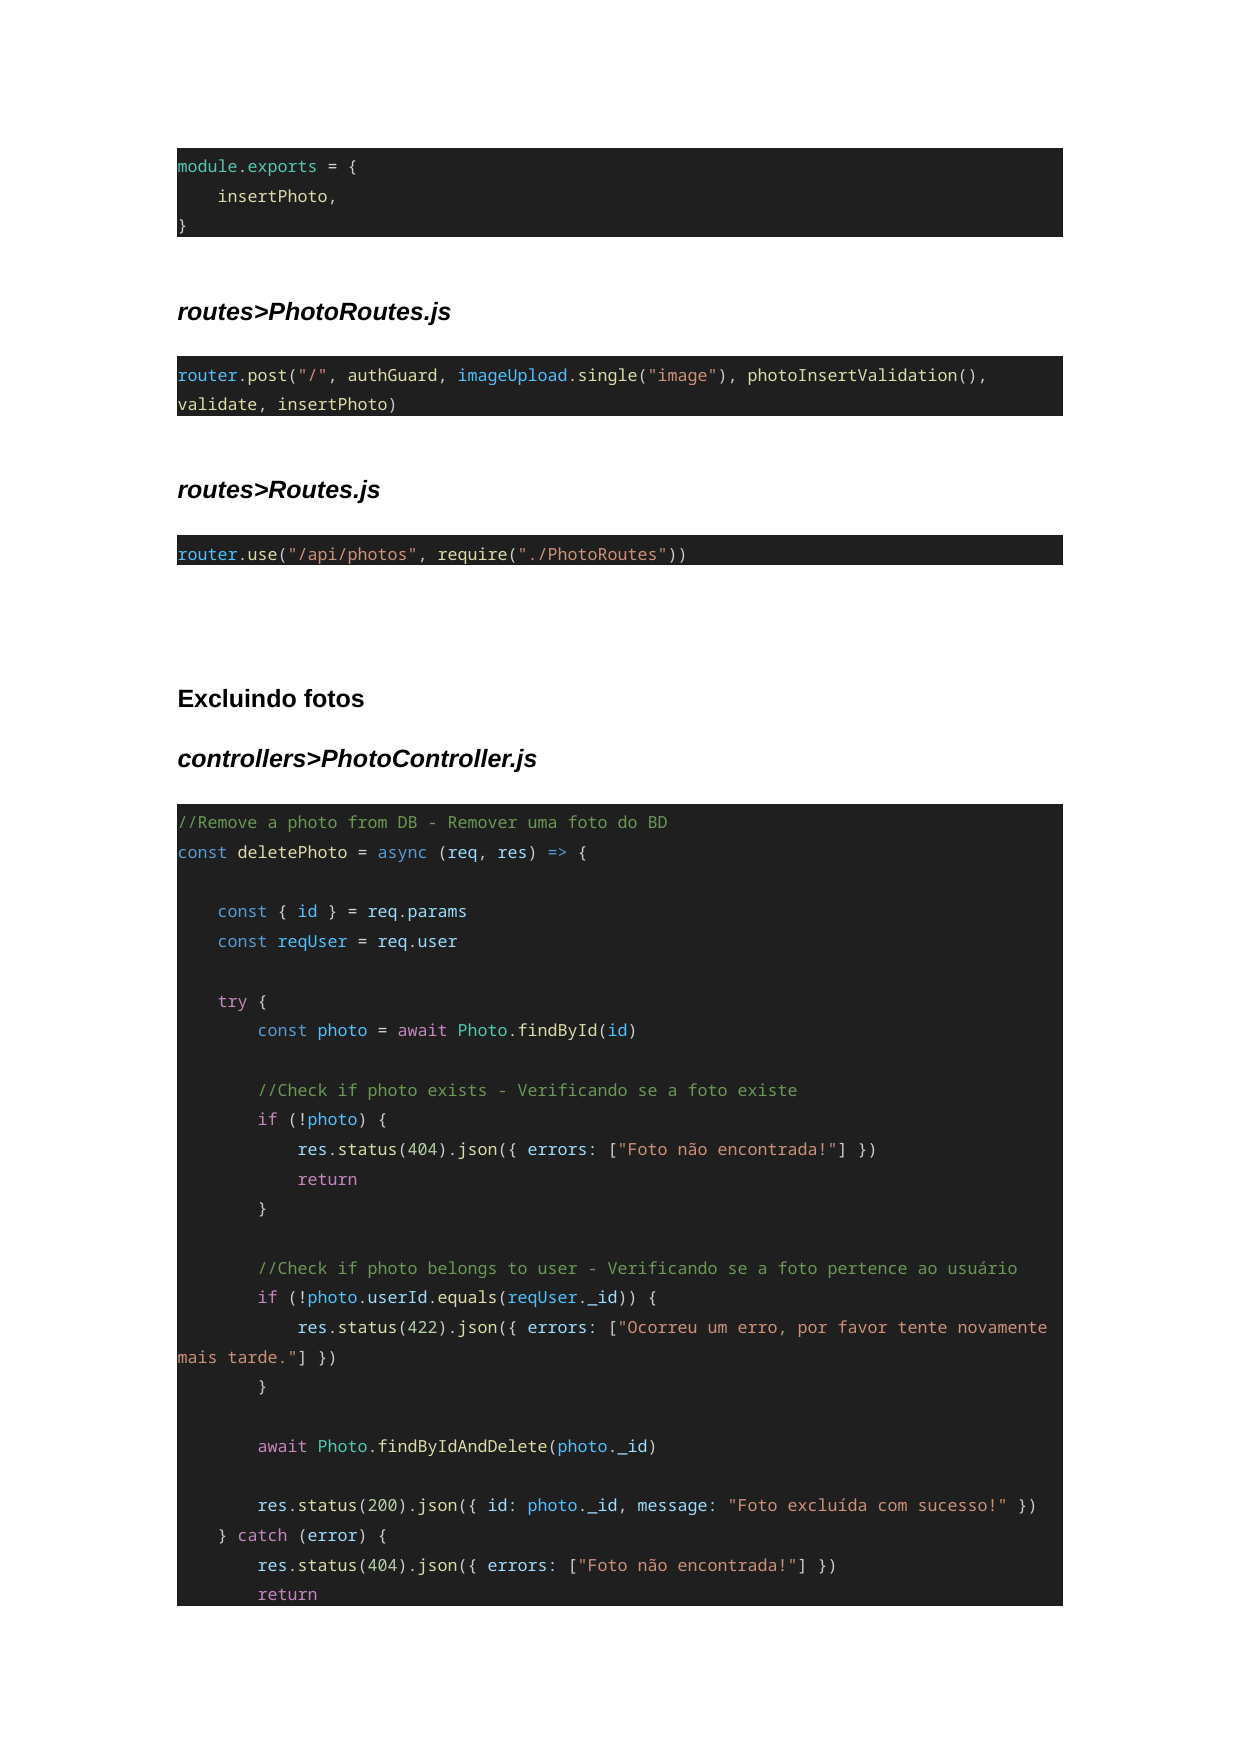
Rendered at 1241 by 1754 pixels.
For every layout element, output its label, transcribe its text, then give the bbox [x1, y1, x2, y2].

text if (!photo.userId.equals(reqUser._id)) { [177, 1279, 1063, 1309]
text //Remove a photo from DB - Remover uma foto do BD [177, 804, 1063, 834]
text router.post("/", authGuard, imageUpload.single("image"), photoInsertValidation(), validate, insertPhoto) [177, 356, 1063, 416]
text router.use("/api/photos", require("./PhotoRoutes")) [177, 535, 1063, 565]
text } [177, 1368, 1063, 1398]
text return [177, 1576, 1063, 1606]
text } [177, 1190, 1063, 1220]
text module.exports = { [177, 148, 1063, 177]
text res.status(404).json({ errors: ["Foto não encontrada!"] }) [177, 1131, 1063, 1160]
text controllers>PhotoController.js [177, 744, 1063, 773]
text } [177, 207, 1063, 237]
text const reqUser = req.user [177, 923, 1063, 952]
text routes>PhotoRoutes.js [177, 296, 1063, 325]
text if (!photo) { [177, 1101, 1063, 1131]
text //Check if photo belongs to user - Verificando se a foto pertence ao usuário [177, 1249, 1063, 1279]
text res.status(200).json({ id: photo._id, message: "Foto excluída com sucesso!" }) [177, 1487, 1063, 1517]
text const deletePhoto = async (req, res) => { [177, 834, 1063, 863]
text await Photo.findByIdAndDelete(photo._id) [177, 1427, 1063, 1457]
text Excluindo fotos [177, 684, 1063, 713]
text routes>Routes.js [177, 475, 1063, 504]
text const { id } = req.params [177, 893, 1063, 923]
text insertPhoto, [177, 177, 1063, 207]
text //Check if photo exists - Verificando se a foto existe [177, 1071, 1063, 1101]
text return [177, 1160, 1063, 1190]
text } catch (error) { [177, 1517, 1063, 1546]
text const photo = await Photo.findById(id) [177, 1012, 1063, 1042]
text res.status(422).json({ errors: ["Ocorreu um erro, por favor tente novamente mais tarde."] }) [177, 1309, 1063, 1368]
text try { [177, 982, 1063, 1012]
text res.status(404).json({ errors: ["Foto não encontrada!"] }) [177, 1546, 1063, 1576]
